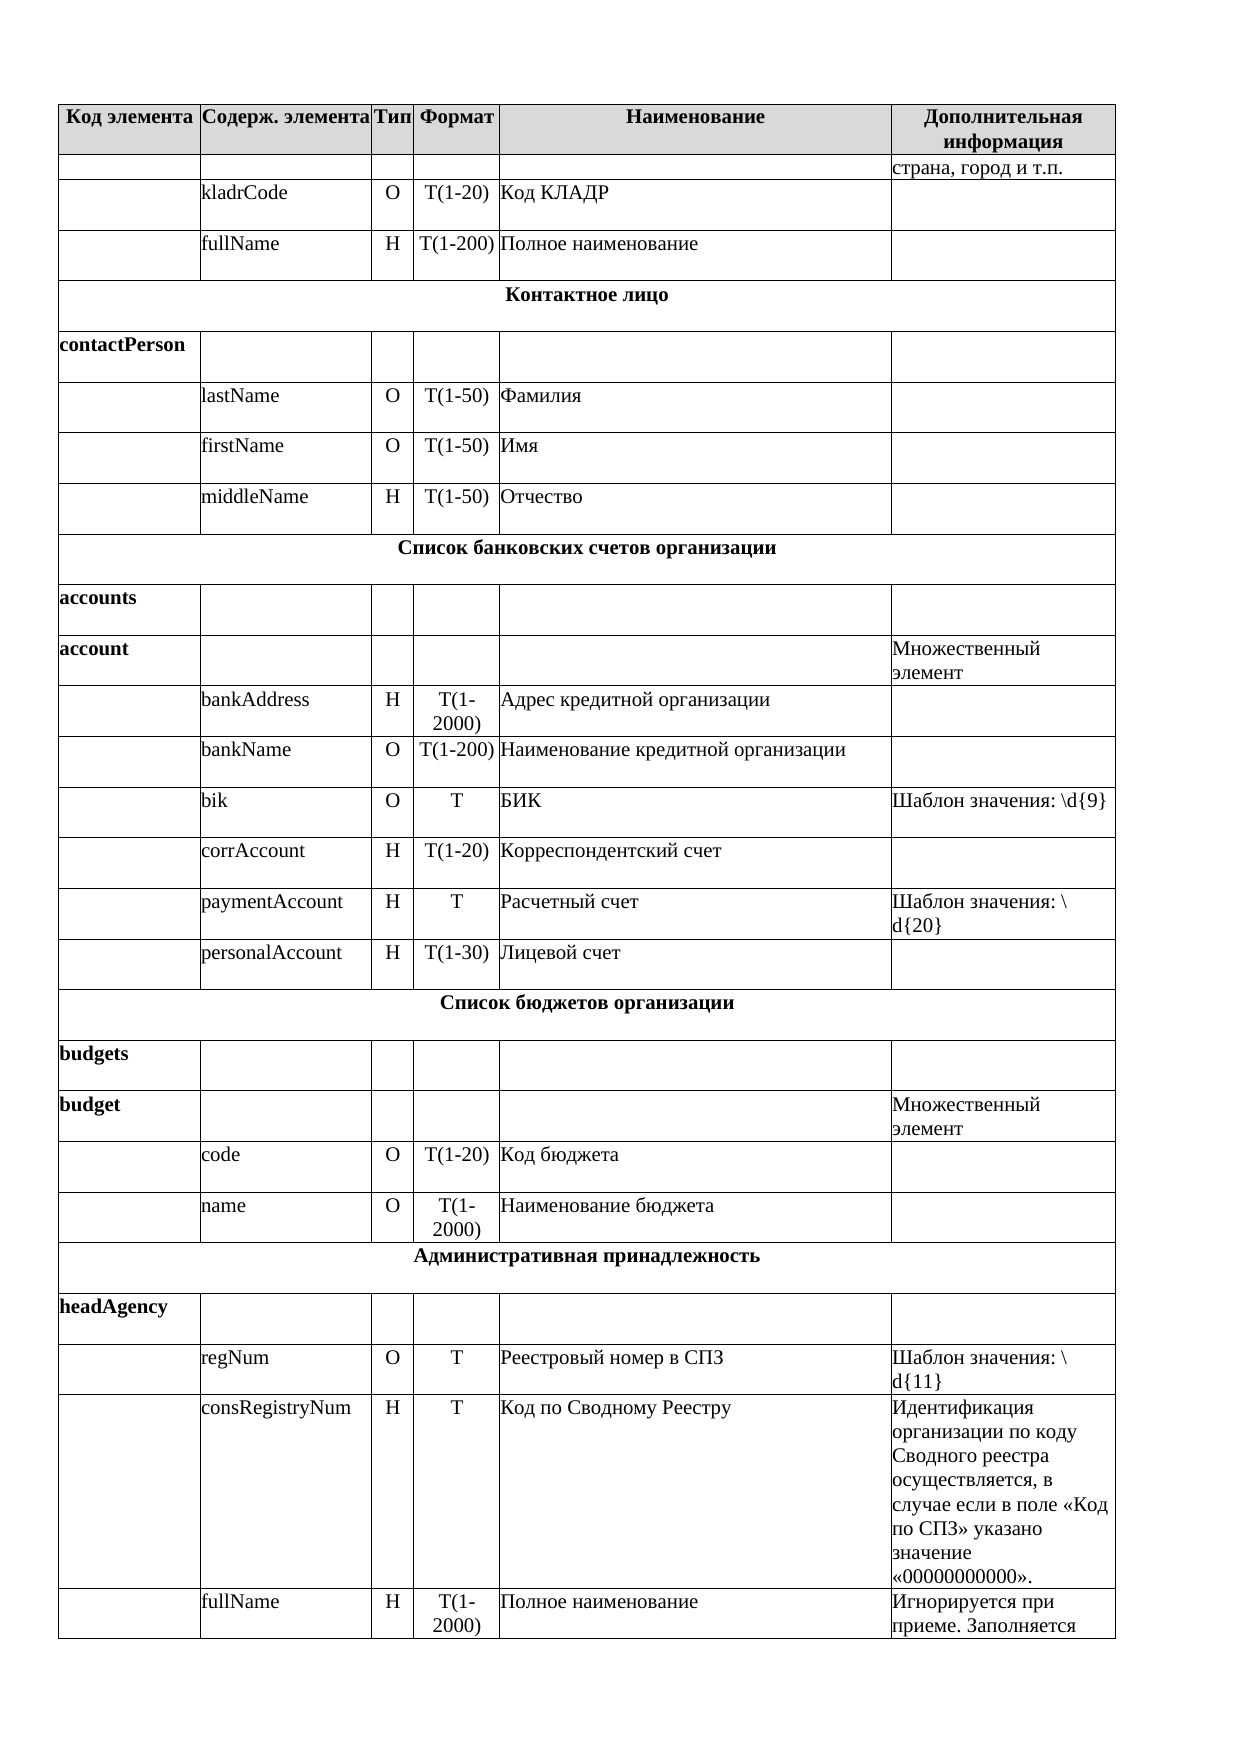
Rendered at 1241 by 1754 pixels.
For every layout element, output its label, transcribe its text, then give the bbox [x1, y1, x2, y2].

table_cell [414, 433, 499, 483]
table_header Наименование [500, 105, 891, 154]
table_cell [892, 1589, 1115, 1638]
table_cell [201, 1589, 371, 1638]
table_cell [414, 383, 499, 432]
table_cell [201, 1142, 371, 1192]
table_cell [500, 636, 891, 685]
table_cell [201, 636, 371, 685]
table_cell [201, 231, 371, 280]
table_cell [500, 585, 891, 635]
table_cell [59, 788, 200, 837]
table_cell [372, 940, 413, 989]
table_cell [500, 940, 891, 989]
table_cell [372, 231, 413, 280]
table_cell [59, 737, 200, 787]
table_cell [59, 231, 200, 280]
table_header Формат [414, 105, 499, 154]
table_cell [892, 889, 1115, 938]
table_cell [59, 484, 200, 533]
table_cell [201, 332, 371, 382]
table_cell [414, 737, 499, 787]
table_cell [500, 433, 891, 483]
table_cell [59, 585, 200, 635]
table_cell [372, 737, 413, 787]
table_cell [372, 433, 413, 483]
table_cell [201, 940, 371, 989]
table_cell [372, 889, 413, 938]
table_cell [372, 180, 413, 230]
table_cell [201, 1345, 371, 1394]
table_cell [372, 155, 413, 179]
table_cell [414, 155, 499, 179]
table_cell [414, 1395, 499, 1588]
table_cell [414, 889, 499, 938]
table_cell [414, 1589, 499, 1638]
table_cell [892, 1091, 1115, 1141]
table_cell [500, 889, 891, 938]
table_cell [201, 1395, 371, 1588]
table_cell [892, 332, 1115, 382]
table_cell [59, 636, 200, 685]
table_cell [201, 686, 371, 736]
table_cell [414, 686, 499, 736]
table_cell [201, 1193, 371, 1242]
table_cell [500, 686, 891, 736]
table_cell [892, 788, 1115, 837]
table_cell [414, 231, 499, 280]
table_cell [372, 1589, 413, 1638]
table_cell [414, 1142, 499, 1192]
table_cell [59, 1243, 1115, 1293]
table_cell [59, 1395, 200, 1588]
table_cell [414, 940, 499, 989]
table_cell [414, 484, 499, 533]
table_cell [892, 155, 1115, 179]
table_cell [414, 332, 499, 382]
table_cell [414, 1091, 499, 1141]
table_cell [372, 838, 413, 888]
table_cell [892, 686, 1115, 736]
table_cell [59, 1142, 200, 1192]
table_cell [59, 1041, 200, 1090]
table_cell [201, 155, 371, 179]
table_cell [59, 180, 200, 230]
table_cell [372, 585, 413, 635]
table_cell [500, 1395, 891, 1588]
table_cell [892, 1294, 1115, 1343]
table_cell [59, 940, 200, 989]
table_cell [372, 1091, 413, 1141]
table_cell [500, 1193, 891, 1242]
table_header Тип [372, 105, 413, 154]
table_header Содерж. элемента [201, 105, 371, 154]
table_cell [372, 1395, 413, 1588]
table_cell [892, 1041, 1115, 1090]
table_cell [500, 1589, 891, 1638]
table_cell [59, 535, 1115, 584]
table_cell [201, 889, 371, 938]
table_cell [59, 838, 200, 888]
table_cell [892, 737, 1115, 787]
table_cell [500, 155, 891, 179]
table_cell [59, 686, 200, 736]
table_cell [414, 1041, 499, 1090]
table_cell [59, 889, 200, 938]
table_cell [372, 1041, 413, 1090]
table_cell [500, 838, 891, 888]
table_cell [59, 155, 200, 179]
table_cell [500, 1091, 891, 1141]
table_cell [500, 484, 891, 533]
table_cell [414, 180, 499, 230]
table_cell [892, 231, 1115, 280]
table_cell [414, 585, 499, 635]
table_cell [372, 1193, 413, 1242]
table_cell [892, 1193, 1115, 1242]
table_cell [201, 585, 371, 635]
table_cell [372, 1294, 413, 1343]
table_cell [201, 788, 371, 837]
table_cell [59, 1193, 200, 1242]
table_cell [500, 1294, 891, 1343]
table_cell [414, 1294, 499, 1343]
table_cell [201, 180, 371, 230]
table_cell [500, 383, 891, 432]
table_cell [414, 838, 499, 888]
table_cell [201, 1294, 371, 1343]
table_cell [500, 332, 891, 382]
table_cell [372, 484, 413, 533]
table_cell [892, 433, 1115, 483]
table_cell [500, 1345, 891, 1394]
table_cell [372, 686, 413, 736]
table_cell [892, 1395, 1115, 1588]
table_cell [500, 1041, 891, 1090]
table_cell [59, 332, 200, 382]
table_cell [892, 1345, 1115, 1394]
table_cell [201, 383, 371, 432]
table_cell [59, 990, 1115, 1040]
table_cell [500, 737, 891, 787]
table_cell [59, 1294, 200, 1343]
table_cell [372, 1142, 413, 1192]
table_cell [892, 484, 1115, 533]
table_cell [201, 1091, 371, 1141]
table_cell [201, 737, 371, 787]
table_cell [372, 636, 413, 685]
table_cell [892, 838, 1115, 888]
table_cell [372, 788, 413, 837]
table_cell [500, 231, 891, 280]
table_header Код элемента [59, 105, 200, 154]
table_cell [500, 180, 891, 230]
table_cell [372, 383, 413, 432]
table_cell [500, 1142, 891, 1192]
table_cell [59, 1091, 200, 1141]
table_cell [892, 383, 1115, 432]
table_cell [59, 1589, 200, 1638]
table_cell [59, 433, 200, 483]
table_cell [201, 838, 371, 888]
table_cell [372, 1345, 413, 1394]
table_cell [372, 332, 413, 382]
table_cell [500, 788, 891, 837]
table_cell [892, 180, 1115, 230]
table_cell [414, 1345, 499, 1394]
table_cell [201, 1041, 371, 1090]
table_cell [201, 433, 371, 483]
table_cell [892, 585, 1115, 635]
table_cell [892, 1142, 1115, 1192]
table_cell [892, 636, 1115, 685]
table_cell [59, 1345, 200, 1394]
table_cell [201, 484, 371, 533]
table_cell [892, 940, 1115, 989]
table_header Дополнительная информация [892, 105, 1115, 154]
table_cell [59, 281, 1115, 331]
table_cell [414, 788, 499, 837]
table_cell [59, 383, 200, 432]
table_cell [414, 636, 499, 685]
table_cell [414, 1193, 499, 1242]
